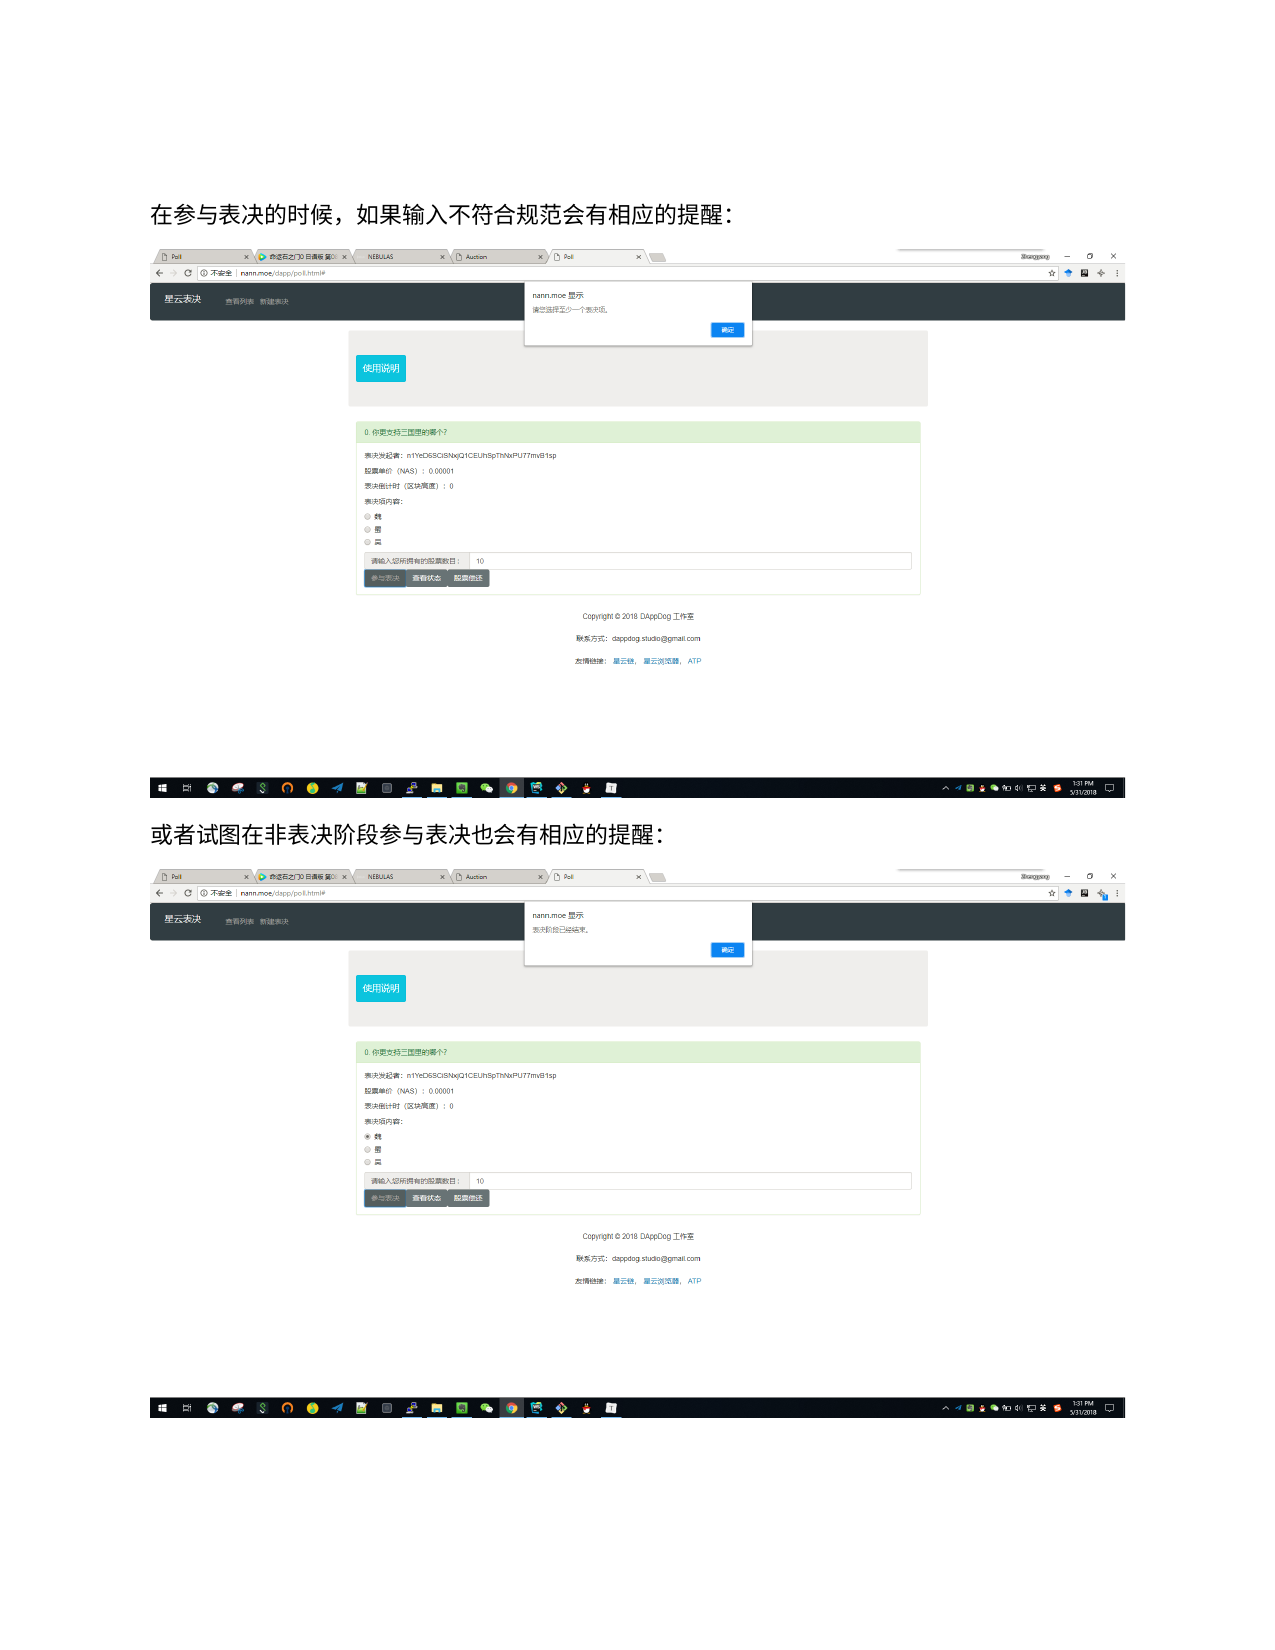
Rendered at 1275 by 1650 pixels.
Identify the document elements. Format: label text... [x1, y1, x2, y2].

text 或者试图在非表决阶段参与表决也会有相应的提醒： [150, 817, 1125, 850]
picture [150, 869, 1125, 1418]
picture [150, 249, 1125, 798]
text 在参与表决的时候，如果输入不符合规范会有相应的提醒： [150, 197, 1125, 230]
